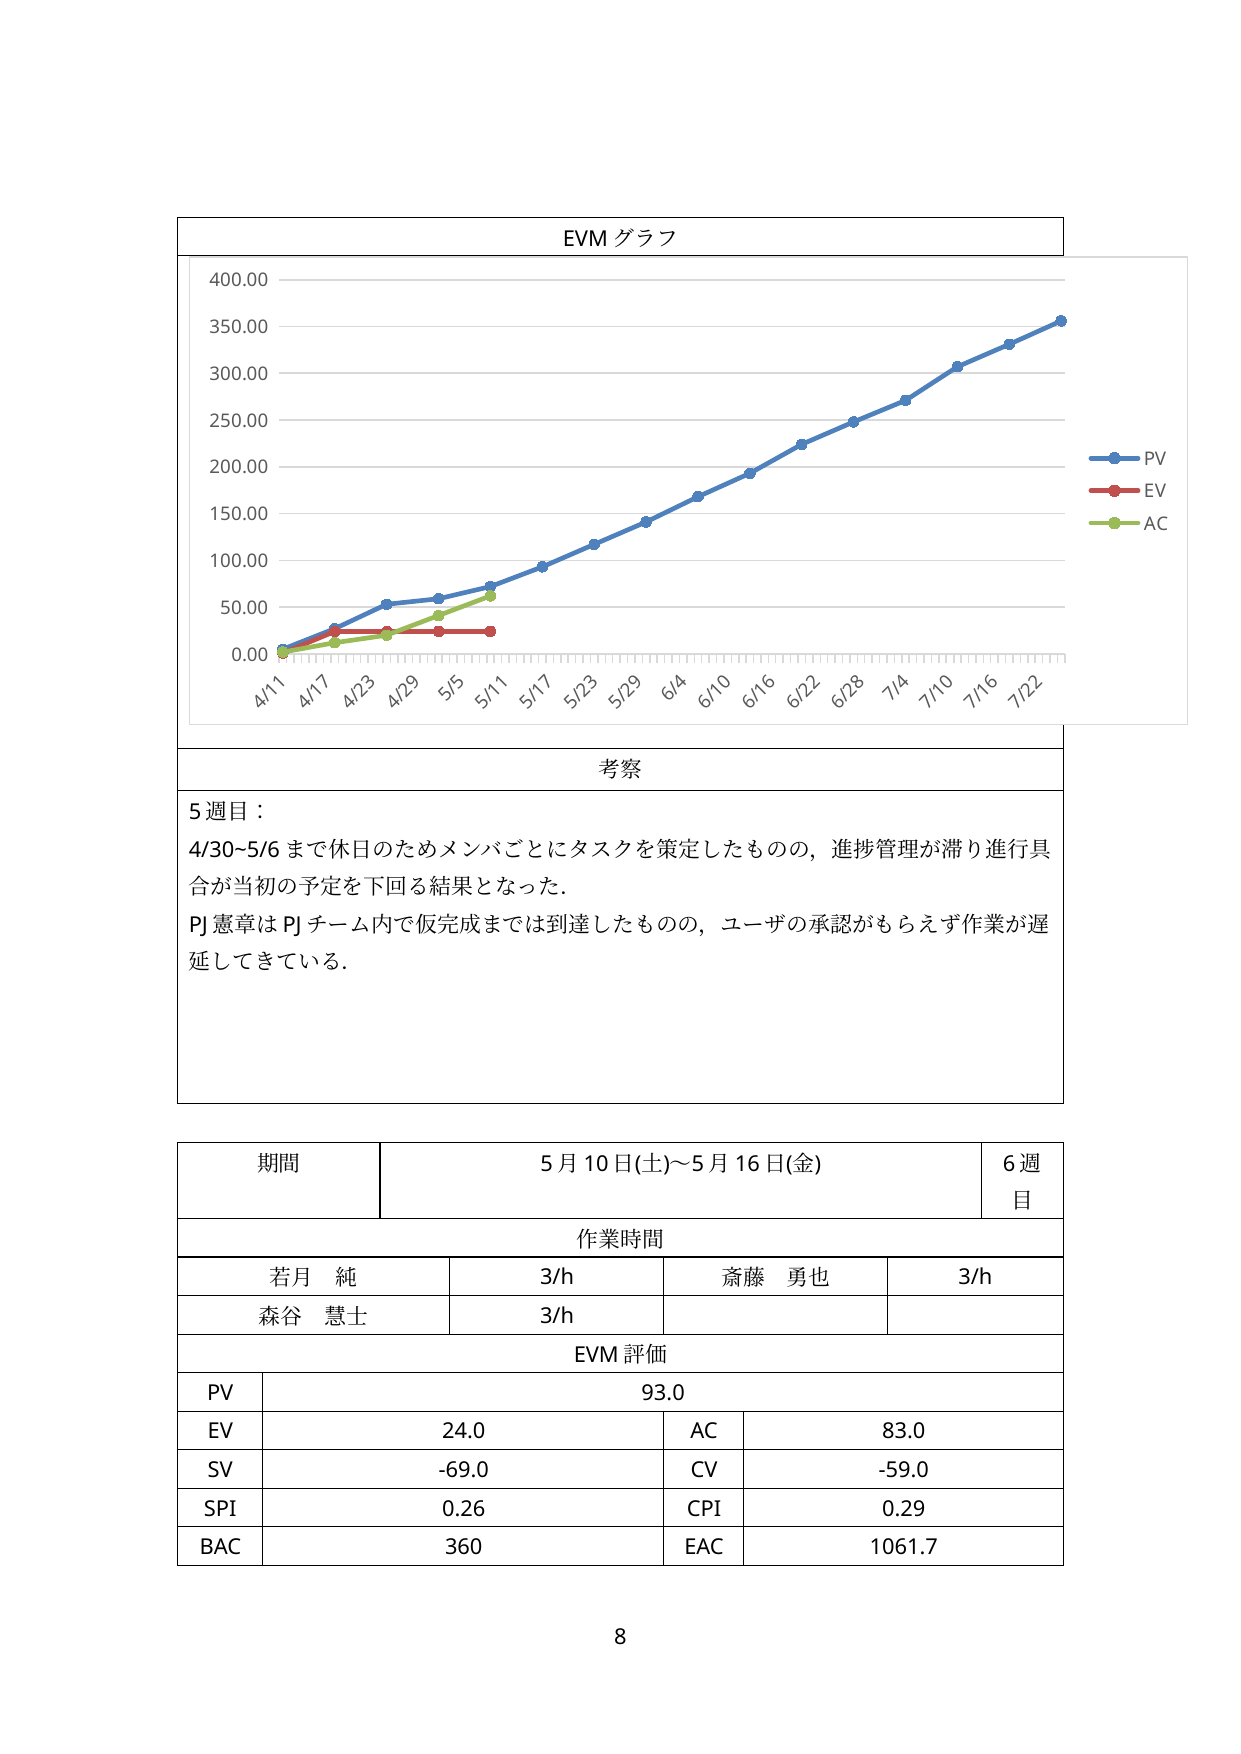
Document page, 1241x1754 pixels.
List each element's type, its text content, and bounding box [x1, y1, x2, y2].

table_cell 斎藤 勇也 [664, 1258, 887, 1295]
table_cell BAC [178, 1527, 262, 1565]
table_cell 3/h [450, 1258, 663, 1295]
table_cell [888, 1296, 1063, 1333]
table_cell 5週目： 4/30~5/6まで休日のためメンバごとにタスクを策定したものの，進捗管理が滞り進行具合が当初の予定を下回る結果となった． PJ憲章はPJチーム内で仮完成までは到達したものの，ユーザの承認がもらえず作業が遅延してきている． [178, 791, 1063, 1103]
table_cell PV [178, 1373, 262, 1411]
table_cell -59.0 [744, 1450, 1063, 1488]
table_cell EV [178, 1412, 262, 1449]
table_cell 93.0 [263, 1373, 1063, 1411]
table_cell 360 [263, 1527, 663, 1565]
table_cell [664, 1296, 887, 1333]
table_cell 83.0 [744, 1412, 1063, 1449]
table_cell 若月 純 [178, 1258, 449, 1295]
table_cell 作業時間 [178, 1219, 1063, 1256]
table_cell EAC [664, 1527, 743, 1565]
table_cell 0.26 [263, 1489, 663, 1526]
table_cell 1061.7 [744, 1527, 1063, 1565]
table_cell CPI [664, 1489, 743, 1526]
table_cell SPI [178, 1489, 262, 1526]
table_cell 3/h [450, 1296, 663, 1333]
table_cell EVMグラフ [178, 218, 1063, 255]
table_cell 0.29 [744, 1489, 1063, 1526]
table_cell 3/h [888, 1258, 1063, 1295]
table_cell -69.0 [263, 1450, 663, 1488]
table_cell SV [178, 1450, 262, 1488]
table_header 5月10日(土)～5月16日(金) [381, 1143, 981, 1218]
table_cell 24.0 [263, 1412, 663, 1449]
table_header 6週目 [982, 1143, 1063, 1218]
table_cell CV [664, 1450, 743, 1488]
table_cell [178, 256, 1063, 748]
table_cell 森谷 慧士 [178, 1296, 449, 1333]
table_cell AC [664, 1412, 743, 1449]
table_header 期間 [178, 1143, 379, 1218]
table_cell EVM評価 [178, 1335, 1063, 1372]
table_cell 考察 [178, 749, 1063, 790]
